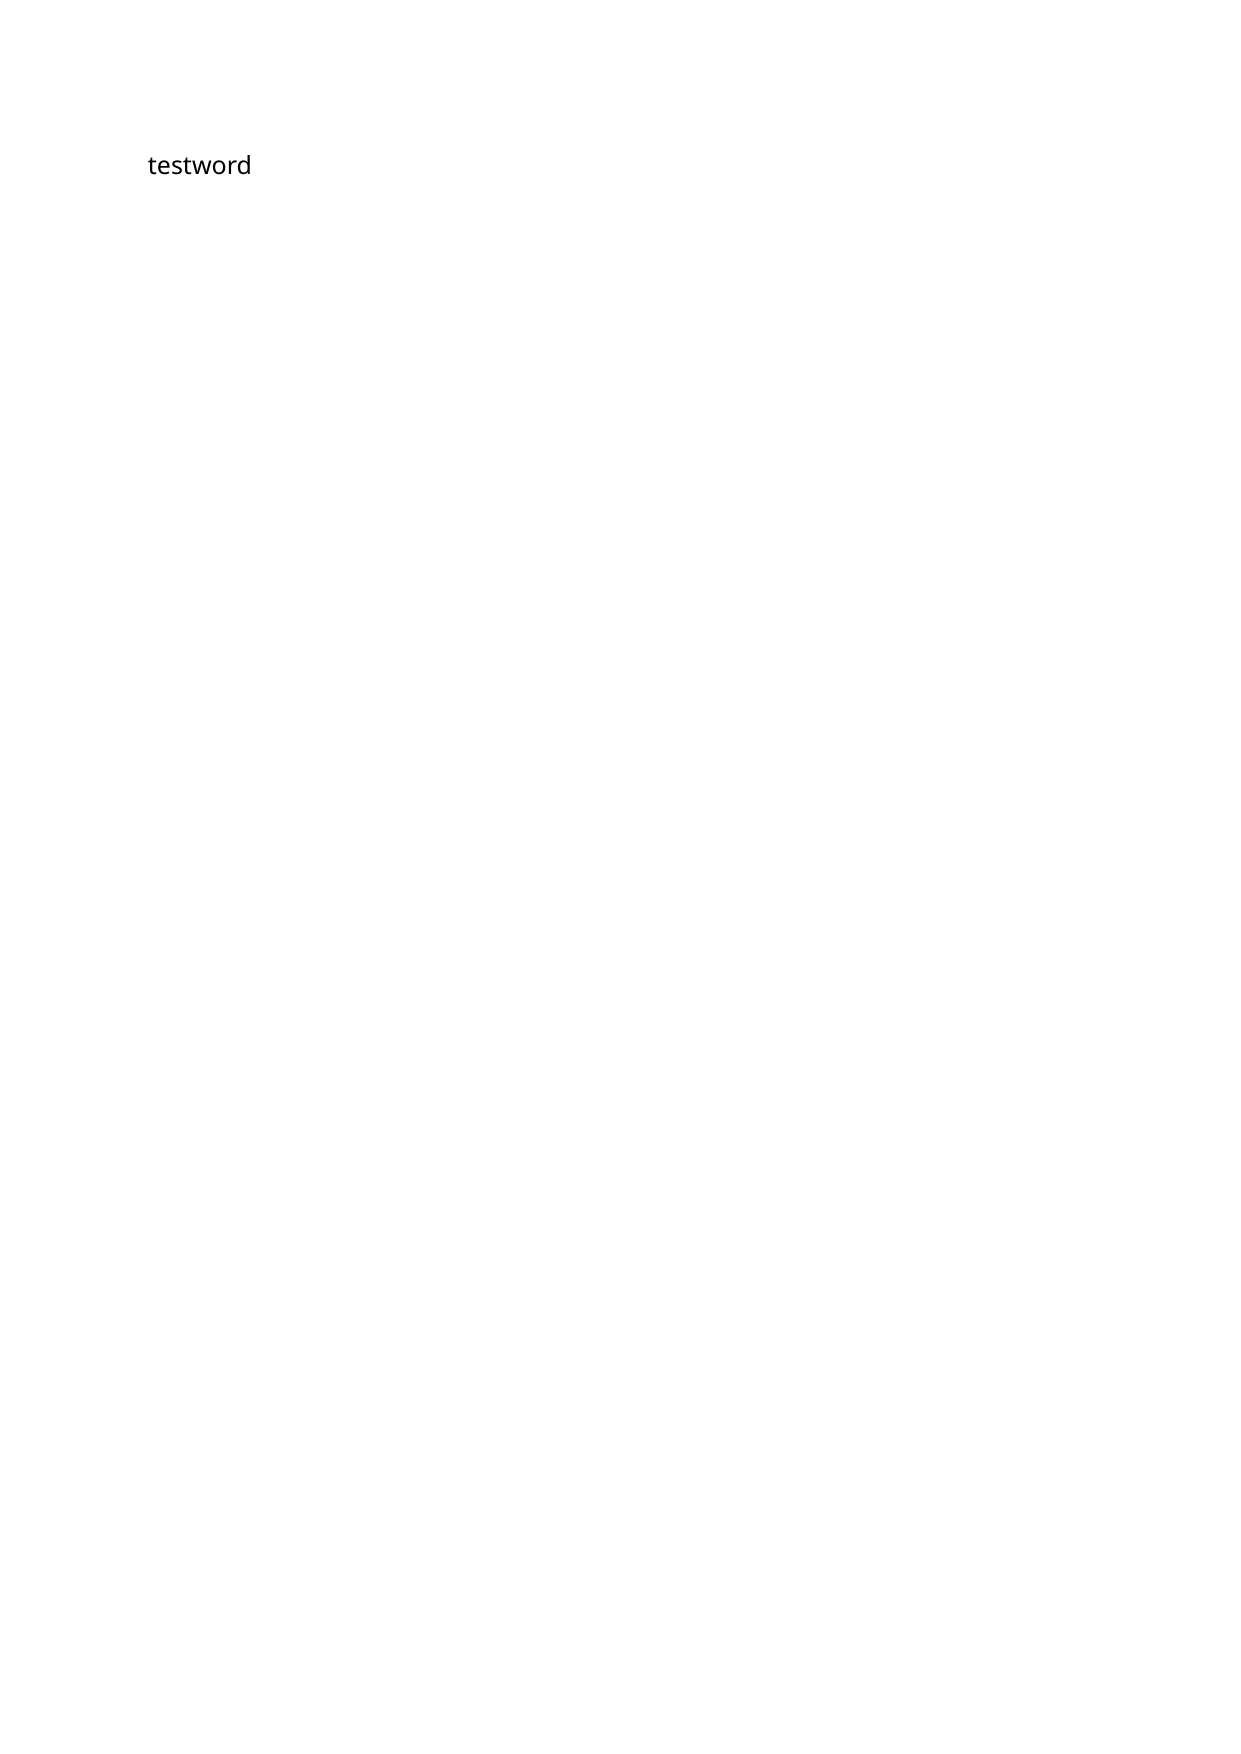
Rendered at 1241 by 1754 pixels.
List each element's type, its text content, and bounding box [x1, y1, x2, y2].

text testword [148, 148, 1093, 182]
